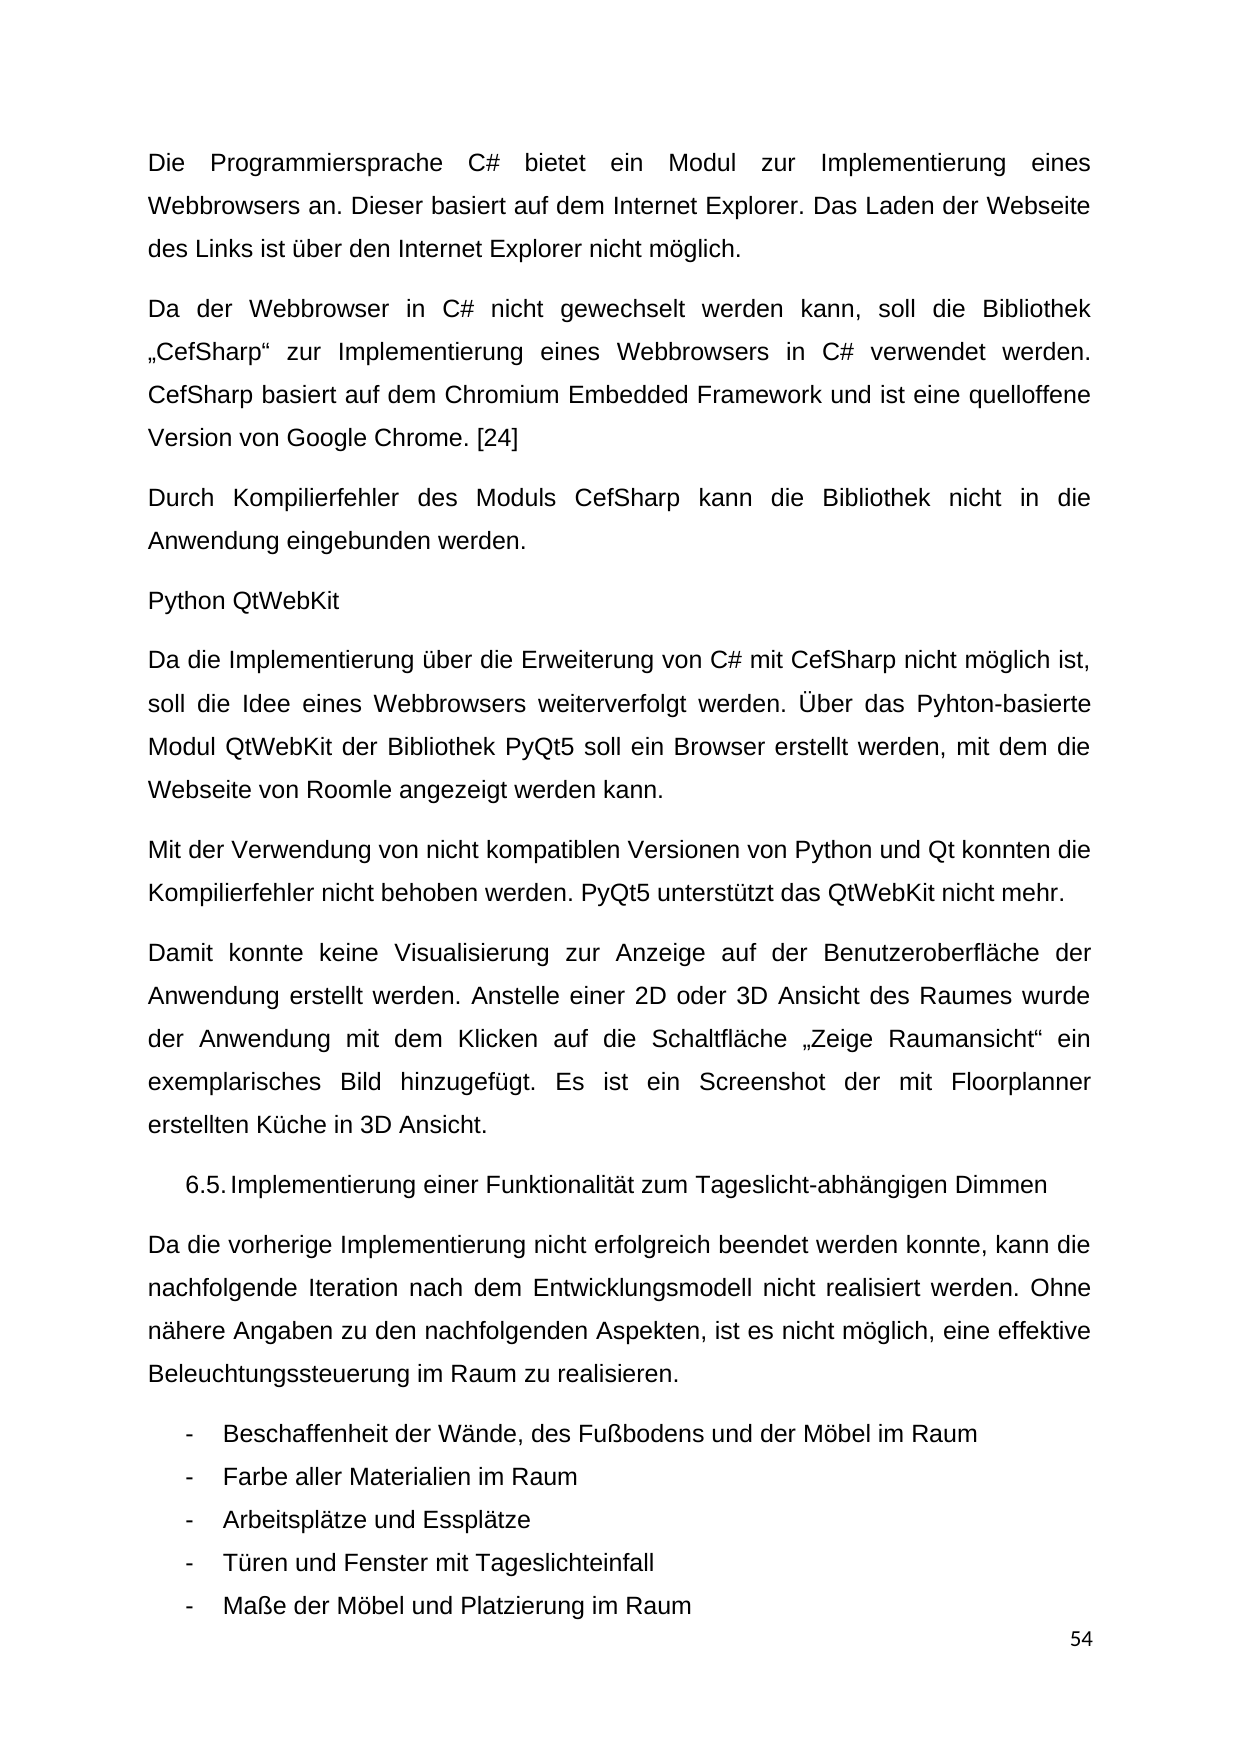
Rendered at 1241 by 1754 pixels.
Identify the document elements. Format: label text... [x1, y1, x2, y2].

list Maße der Möbel und Platzierung im Raum [185, 1591, 1093, 1620]
list Arbeitsplätze und Essplätze [185, 1505, 1093, 1534]
list Beschaffenheit der Wände, des Fußbodens und der Möbel im Raum [185, 1419, 1093, 1448]
text Damit konnte keine Visualisierung zur Anzeige auf der Benutzeroberfläche der Anwendung erstellt werden. Anstelle einer 2D oder 3D Ansicht des Raumes wurde der Anwendung mit dem Klicken auf die Schaltfläche „Zeige Raumansicht“ ein exemplarisches Bild hinzugefügt. Es ist ein Screenshot der mit Floorplanner erstellten Küche in 3D Ansicht. [148, 938, 1093, 1139]
list Türen und Fenster mit Tageslichteinfall [185, 1548, 1093, 1577]
text Mit der Verwendung von nicht kompatiblen Versionen von Python und Qt konnten die Kompilierfehler nicht behoben werden. PyQt5 unterstützt das QtWebKit nicht mehr. [148, 835, 1093, 907]
text Da die Implementierung über die Erweiterung von C# mit CefSharp nicht möglich ist, soll die Idee eines Webbrowsers weiterverfolgt werden. Über das Pyhton-basierte Modul QtWebKit der Bibliothek PyQt5 soll ein Browser erstellt werden, mit dem die Webseite von Roomle angezeigt werden kann. [148, 646, 1093, 804]
text Da der Webbrowser in C# nicht gewechselt werden kann, soll die Bibliothek „CefSharp“ zur Implementierung eines Webbrowsers in C# verwendet werden. CefSharp basiert auf dem Chromium Embedded Framework und ist eine quelloffene Version von Google Chrome. [24] [148, 294, 1093, 452]
text Python QtWebKit [148, 586, 1093, 614]
list Farbe aller Materialien im Raum [185, 1462, 1093, 1491]
text Die Programmiersprache C# bietet ein Modul zur Implementierung eines Webbrowsers an. Dieser basiert auf dem Internet Explorer. Das Laden der Webseite des Links ist über den Internet Explorer nicht möglich. [148, 148, 1093, 263]
text Durch Kompilierfehler des Moduls CefSharp kann die Bibliothek nicht in die Anwendung eingebunden werden. [148, 483, 1093, 555]
subtitle Implementierung einer Funktionalität zum Tageslicht-abhängigen Dimmen [185, 1170, 1093, 1199]
text Da die vorherige Implementierung nicht erfolgreich beendet werden konnte, kann die nachfolgende Iteration nach dem Entwicklungsmodell nicht realisiert werden. Ohne nähere Angaben zu den nachfolgenden Aspekten, ist es nicht möglich, eine effektive Beleuchtungssteuerung im Raum zu realisieren. [148, 1230, 1093, 1388]
